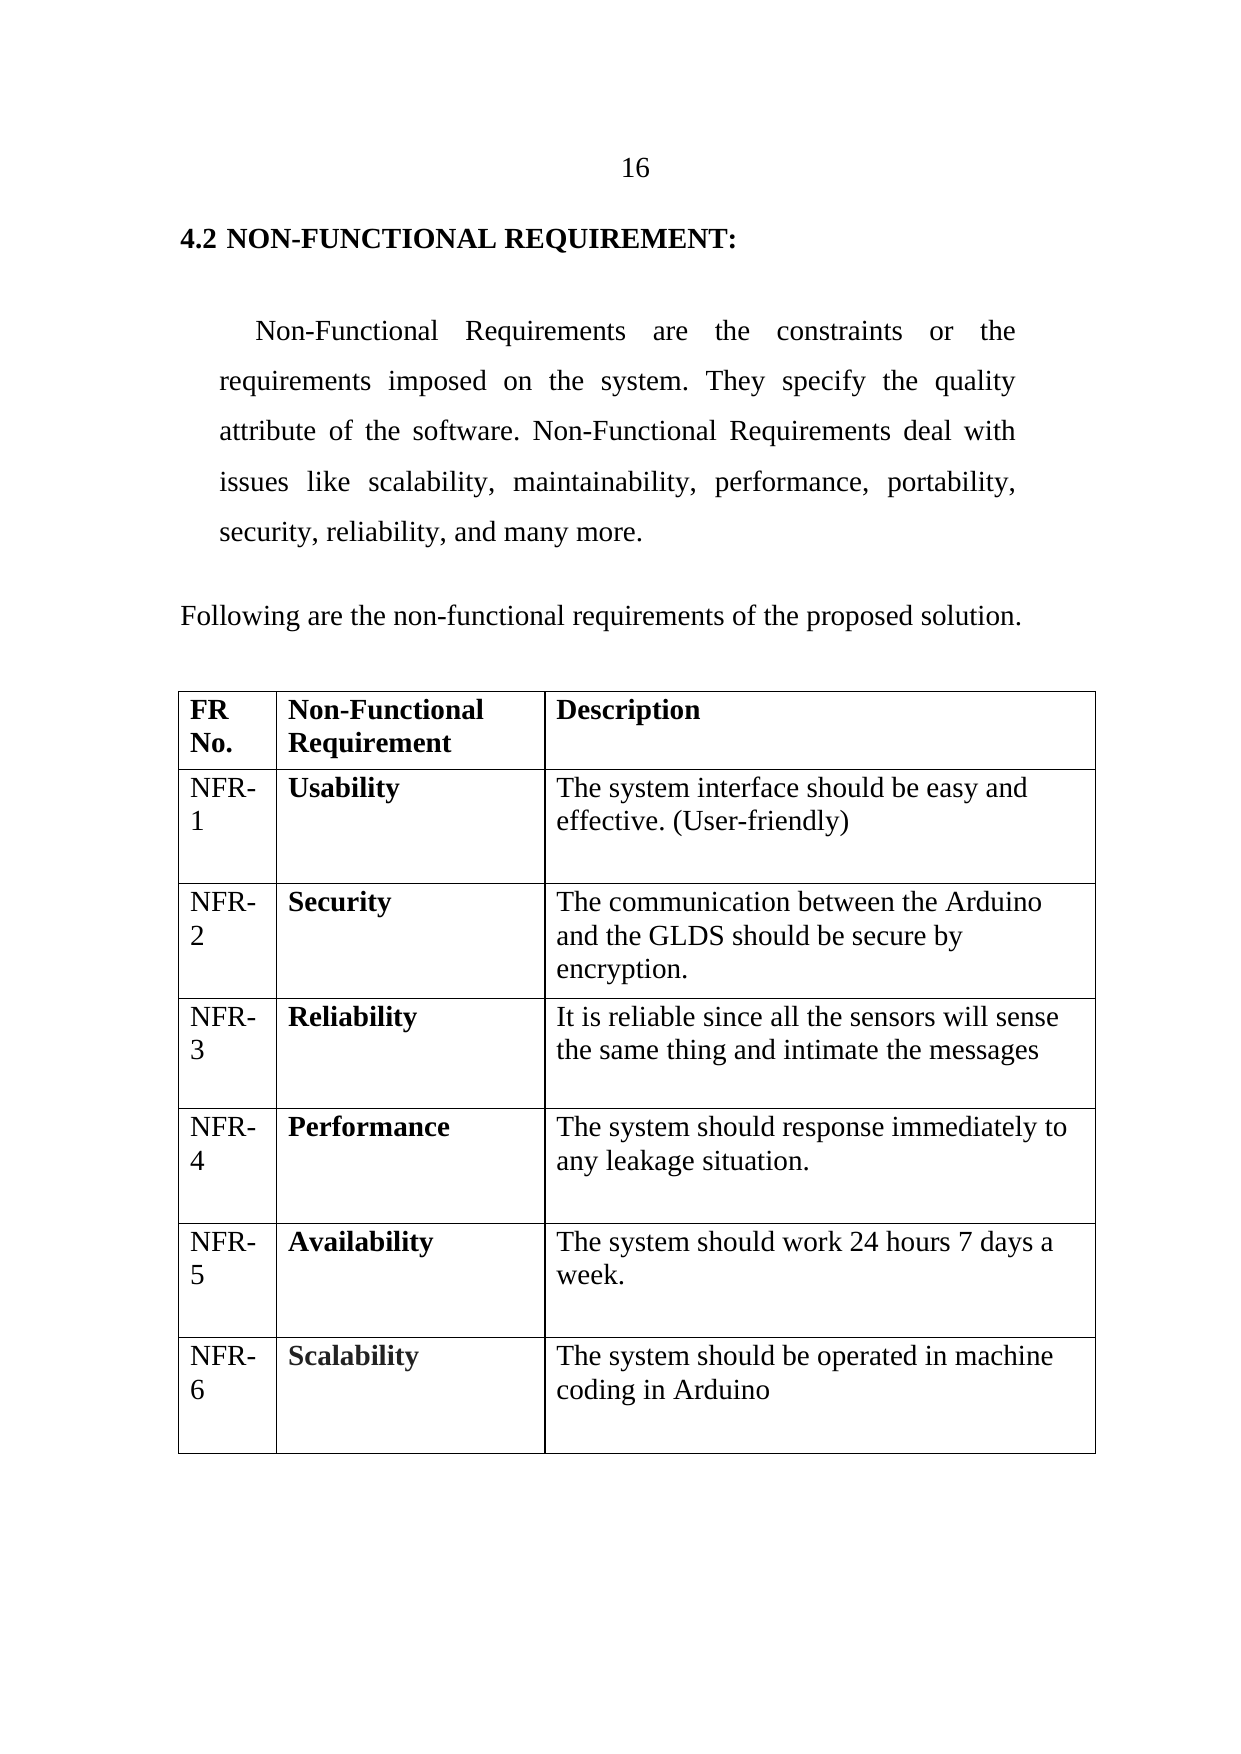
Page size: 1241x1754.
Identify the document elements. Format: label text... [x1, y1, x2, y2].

table_header FR No. [179, 692, 276, 769]
table_cell It is reliable since all the sensors will sense the same thing and intimate the messages [546, 999, 1095, 1108]
table_cell Scalability [277, 1338, 544, 1453]
table_cell NFR-2 [179, 884, 276, 998]
text Non-Functional Requirements are the constraints or the requirements imposed on the system. They specify the quality attribute of the software. Non-Functional Requirements deal with issues like scalability, maintainability, performance, portability, security, reliability, and many more. [219, 313, 1016, 547]
table_cell The system interface should be easy and effective. (User-friendly) [546, 770, 1095, 883]
table_cell The communication between the Arduino and the GLDS should be secure by encryption. [546, 884, 1095, 998]
table_cell The system should be operated in machine coding in Arduino [546, 1338, 1095, 1453]
text 16 [180, 150, 1090, 183]
table_cell The system should work 24 hours 7 days a week. [546, 1224, 1095, 1337]
table_cell NFR-1 [179, 770, 276, 883]
table_header Non-Functional Requirement [277, 692, 544, 769]
table_cell Availability [277, 1224, 544, 1337]
table_cell Reliability [277, 999, 544, 1108]
text Following are the non-functional requirements of the proposed solution. [180, 598, 1043, 631]
subtitle NON-FUNCTIONAL REQUIREMENT: [180, 221, 1090, 255]
table_cell NFR-5 [179, 1224, 276, 1337]
table_cell Performance [277, 1109, 544, 1223]
table_cell NFR-6 [179, 1338, 276, 1453]
table_cell Usability [277, 770, 544, 883]
table_cell The system should response immediately to any leakage situation. [546, 1109, 1095, 1223]
table_cell NFR-3 [179, 999, 276, 1108]
table_cell NFR-4 [179, 1109, 276, 1223]
table_header Description [546, 692, 1095, 769]
table_cell Security [277, 884, 544, 998]
